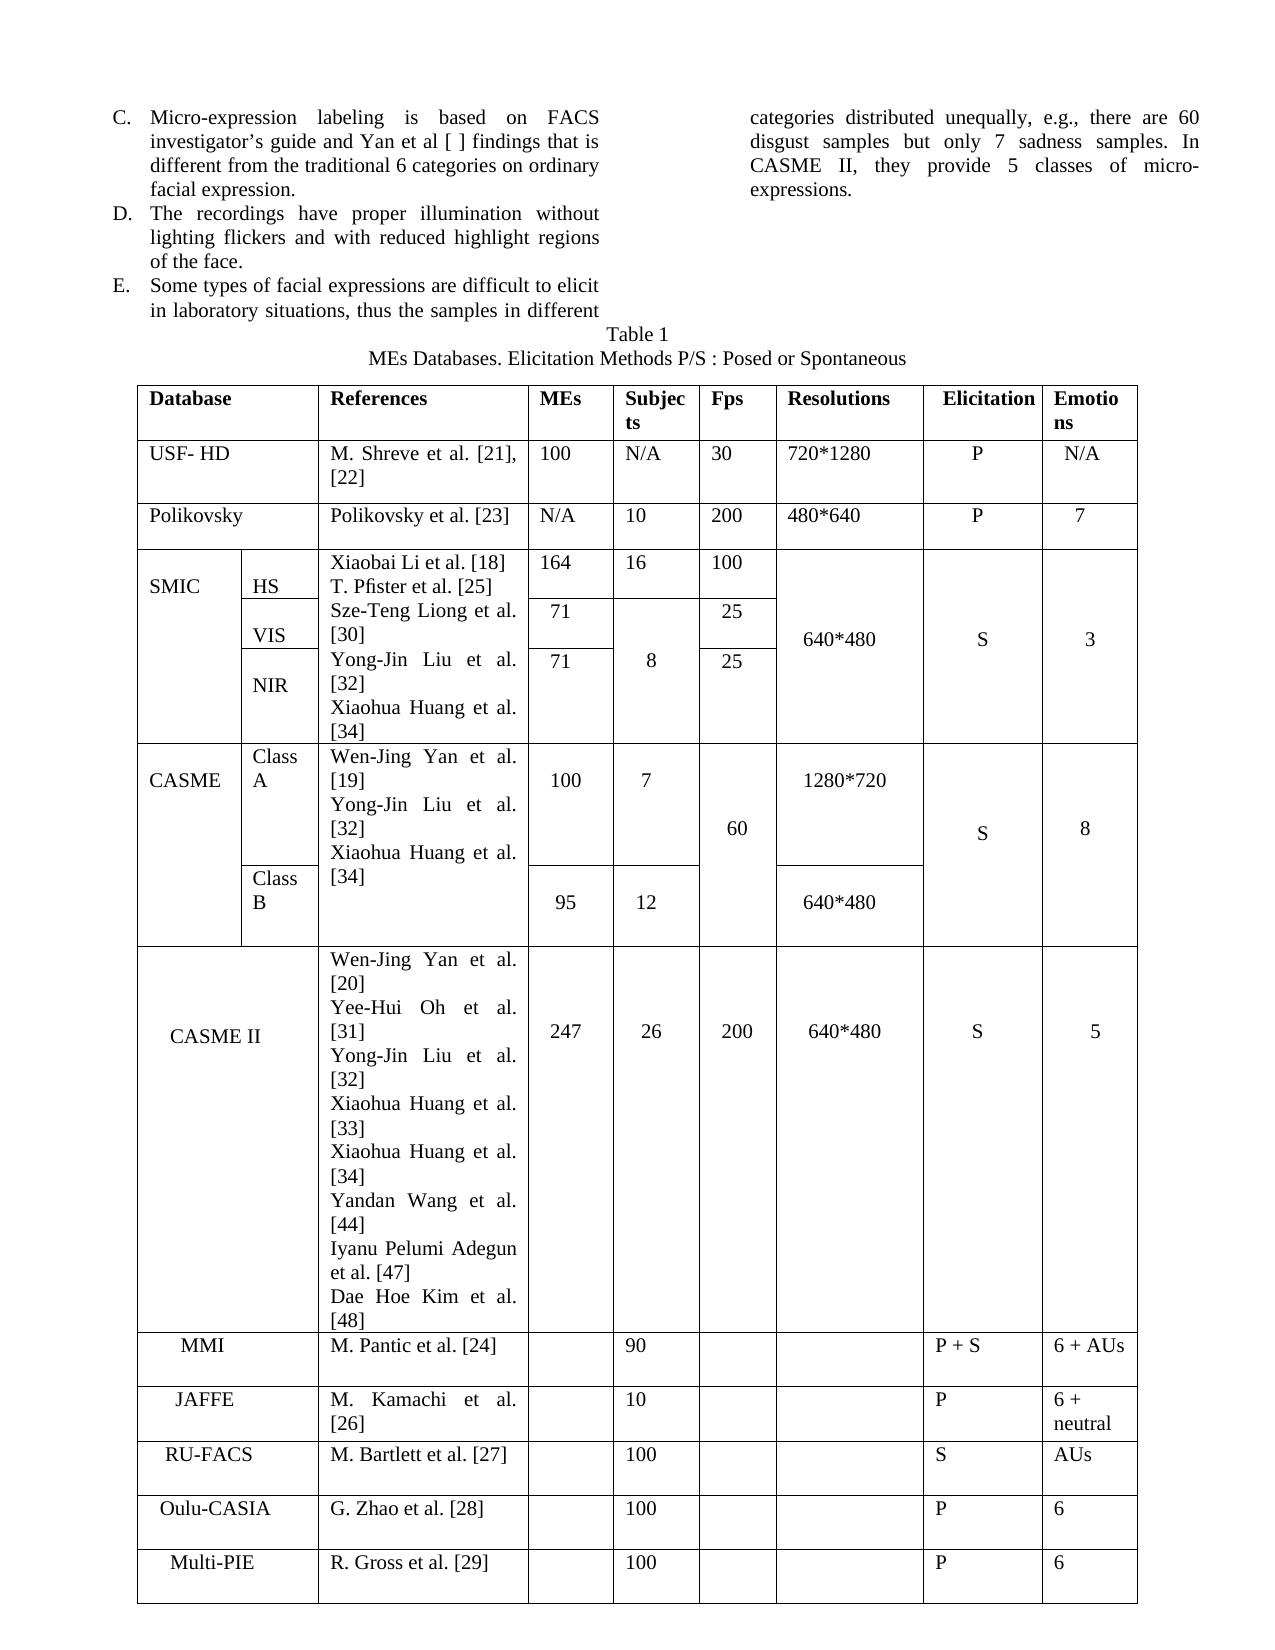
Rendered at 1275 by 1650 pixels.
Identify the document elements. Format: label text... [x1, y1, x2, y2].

list Micro-expression labeling is based on FACS investigator’s guide and Yan et al [ ] findings that is different from the traditional 6 categories on ordinary facial expression. [112, 105, 600, 201]
table_cell Wen-Jing Yan et al. [19] Yong-Jin Liu et al. [32] Xiaohua Huang et al. [34] [319, 744, 528, 946]
table_cell USF- HD [138, 441, 318, 502]
table_cell 6 [1043, 1550, 1137, 1603]
table_header References [319, 386, 528, 440]
table_cell [777, 1496, 923, 1549]
table_cell N/A [529, 504, 613, 549]
table_cell 247 [529, 947, 613, 1332]
table_header Resolutions [777, 386, 923, 440]
table_cell S [924, 550, 1042, 743]
table_cell [700, 1496, 776, 1549]
table_header Database [138, 386, 318, 440]
table_header Subjects [614, 386, 699, 440]
table_cell M. Kamachi et al. [26] [319, 1387, 528, 1441]
table_cell [529, 1387, 613, 1441]
table_cell NIR [242, 649, 318, 743]
table_header Elicitation [924, 386, 1042, 440]
table_cell Multi-PIE [138, 1550, 318, 1603]
table_cell P [924, 1550, 1042, 1603]
table_cell [777, 1387, 923, 1441]
list The recordings have proper illumination without lighting flickers and with reduced highlight regions of the face. [112, 201, 600, 273]
table_cell 200 [700, 504, 776, 549]
table_cell 95 [529, 866, 613, 946]
table_cell Class A [242, 744, 318, 864]
table_cell M. Bartlett et al. [27] [319, 1442, 528, 1495]
table_cell P [924, 441, 1042, 502]
table_cell M. Pantic et al. [24] [319, 1333, 528, 1386]
table_cell JAFFE [138, 1387, 318, 1441]
table_cell 8 [614, 599, 699, 743]
table_cell 100 [614, 1496, 699, 1549]
table_cell 7 [614, 744, 699, 864]
table_cell SMIC [138, 550, 241, 743]
table_cell 640*480 [777, 947, 923, 1332]
table_cell [777, 1550, 923, 1603]
table_cell N/A [614, 441, 699, 502]
table_cell 1280*720 [777, 744, 923, 864]
table_cell 60 [700, 744, 776, 946]
table_cell 164 [529, 550, 613, 598]
table_cell 25 [700, 649, 776, 743]
table_cell 480*640 [777, 504, 923, 549]
table_cell [700, 1333, 776, 1386]
list Some types of facial expressions are difficult to elicit in laboratory situations, thus the samples in different categories distributed unequally, e.g., there are 60 disgust samples but only 7 sadness samples. In CASME II, they provide 5 classes of micro-expressions. [712, 105, 1200, 201]
table_cell 6 + neutral [1043, 1387, 1137, 1441]
table_header MEs [529, 386, 613, 440]
table_cell 100 [700, 550, 776, 598]
table_cell [700, 1550, 776, 1603]
table_cell [529, 1496, 613, 1549]
table_cell CASME II [138, 947, 318, 1332]
table_cell Oulu-CASIA [138, 1496, 318, 1549]
table_cell 640*480 [777, 866, 923, 946]
table_cell P + S [924, 1333, 1042, 1386]
table_cell 6 [1043, 1496, 1137, 1549]
table_cell [529, 1333, 613, 1386]
table_cell [777, 1333, 923, 1386]
table_header Emotions [1043, 386, 1137, 440]
table_cell 90 [614, 1333, 699, 1386]
table_cell 100 [614, 1550, 699, 1603]
table_cell 25 [700, 599, 776, 647]
table_cell P [924, 1387, 1042, 1441]
list Some types of facial expressions are difficult to elicit in laboratory situations, thus the samples in different categories distributed unequally, e.g., there are 60 disgust samples but only 7 sadness samples. In CASME II, they provide 5 classes of micro-expressions. [112, 273, 600, 322]
table_cell 640*480 [777, 550, 923, 743]
table_cell [777, 1442, 923, 1495]
table_cell S [924, 1442, 1042, 1495]
table_cell VIS [242, 599, 318, 647]
table_cell Class B [242, 866, 318, 946]
table_cell CASME [138, 744, 241, 946]
table_cell 26 [614, 947, 699, 1332]
table_cell 100 [529, 441, 613, 502]
table_cell P [924, 1496, 1042, 1549]
table_header Fps [700, 386, 776, 440]
table_cell 12 [614, 866, 699, 946]
table_cell 8 [1043, 744, 1137, 946]
table_cell RU-FACS [138, 1442, 318, 1495]
table_cell 200 [700, 947, 776, 1332]
table_cell AUs [1043, 1442, 1137, 1495]
table_cell R. Gross et al. [29] [319, 1550, 528, 1603]
table_cell [529, 1550, 613, 1603]
table_cell S [924, 744, 1042, 946]
table_cell 10 [614, 1387, 699, 1441]
table_cell Xiaobai Li et al. [18] T. Pﬁster et al. [25] Sze-Teng Liong et al. [30] Yong-Jin Liu et al. [32] Xiaohua Huang et al. [34] [319, 550, 528, 743]
table_cell N/A [1043, 441, 1137, 502]
table_cell 71 [529, 599, 613, 647]
text MEs Databases. Elicitation Methods P/S : Posed or Spontaneous [75, 346, 1200, 370]
table_cell 5 [1043, 947, 1137, 1332]
table_cell M. Shreve et al. [21], [22] [319, 441, 528, 502]
table_cell MMI [138, 1333, 318, 1386]
table_cell Polikovsky et al. [23] [319, 504, 528, 549]
table_cell [529, 1442, 613, 1495]
table_cell P [924, 504, 1042, 549]
table_cell 71 [529, 649, 613, 743]
table_cell [700, 1387, 776, 1441]
table_cell 100 [529, 744, 613, 864]
table_cell Polikovsky [138, 504, 318, 549]
table_cell 30 [700, 441, 776, 502]
table_cell 16 [614, 550, 699, 598]
table_cell 6 + AUs [1043, 1333, 1137, 1386]
table_cell 720*1280 [777, 441, 923, 502]
table_cell 7 [1043, 504, 1137, 549]
table_cell G. Zhao et al. [28] [319, 1496, 528, 1549]
table_cell HS [242, 550, 318, 598]
table_cell 10 [614, 504, 699, 549]
text Table 1 [75, 322, 1200, 346]
table_cell 3 [1043, 550, 1137, 743]
table_cell Wen-Jing Yan et al. [20] Yee-Hui Oh et al. [31] Yong-Jin Liu et al. [32] Xiaohua Huang et al. [33] Xiaohua Huang et al. [34] Yandan Wang et al. [44] Iyanu Pelumi Adegun et al. [47] Dae Hoe Kim et al. [48] [319, 947, 528, 1332]
table_cell S [924, 947, 1042, 1332]
table_cell 100 [614, 1442, 699, 1495]
table_cell [700, 1442, 776, 1495]
